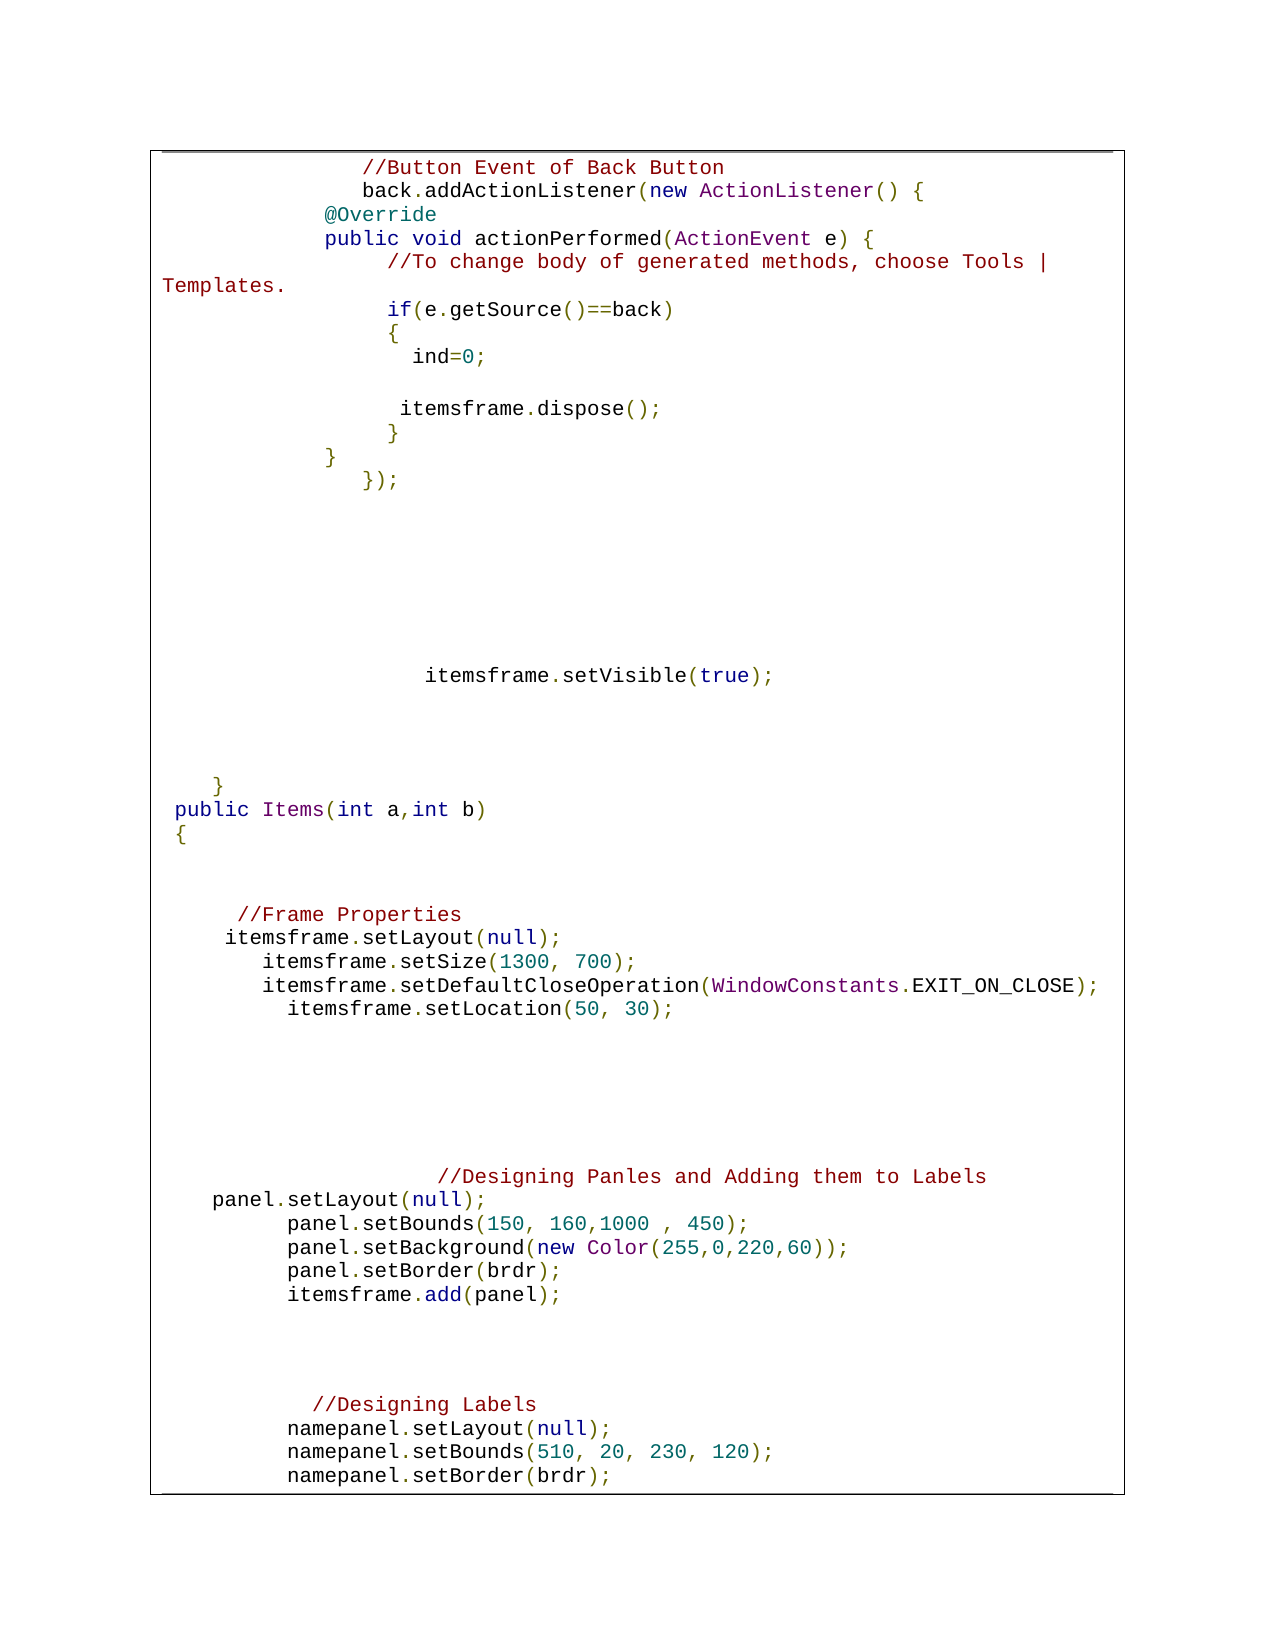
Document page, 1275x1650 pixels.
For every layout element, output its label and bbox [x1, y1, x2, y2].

table_header [151, 151, 1124, 1494]
